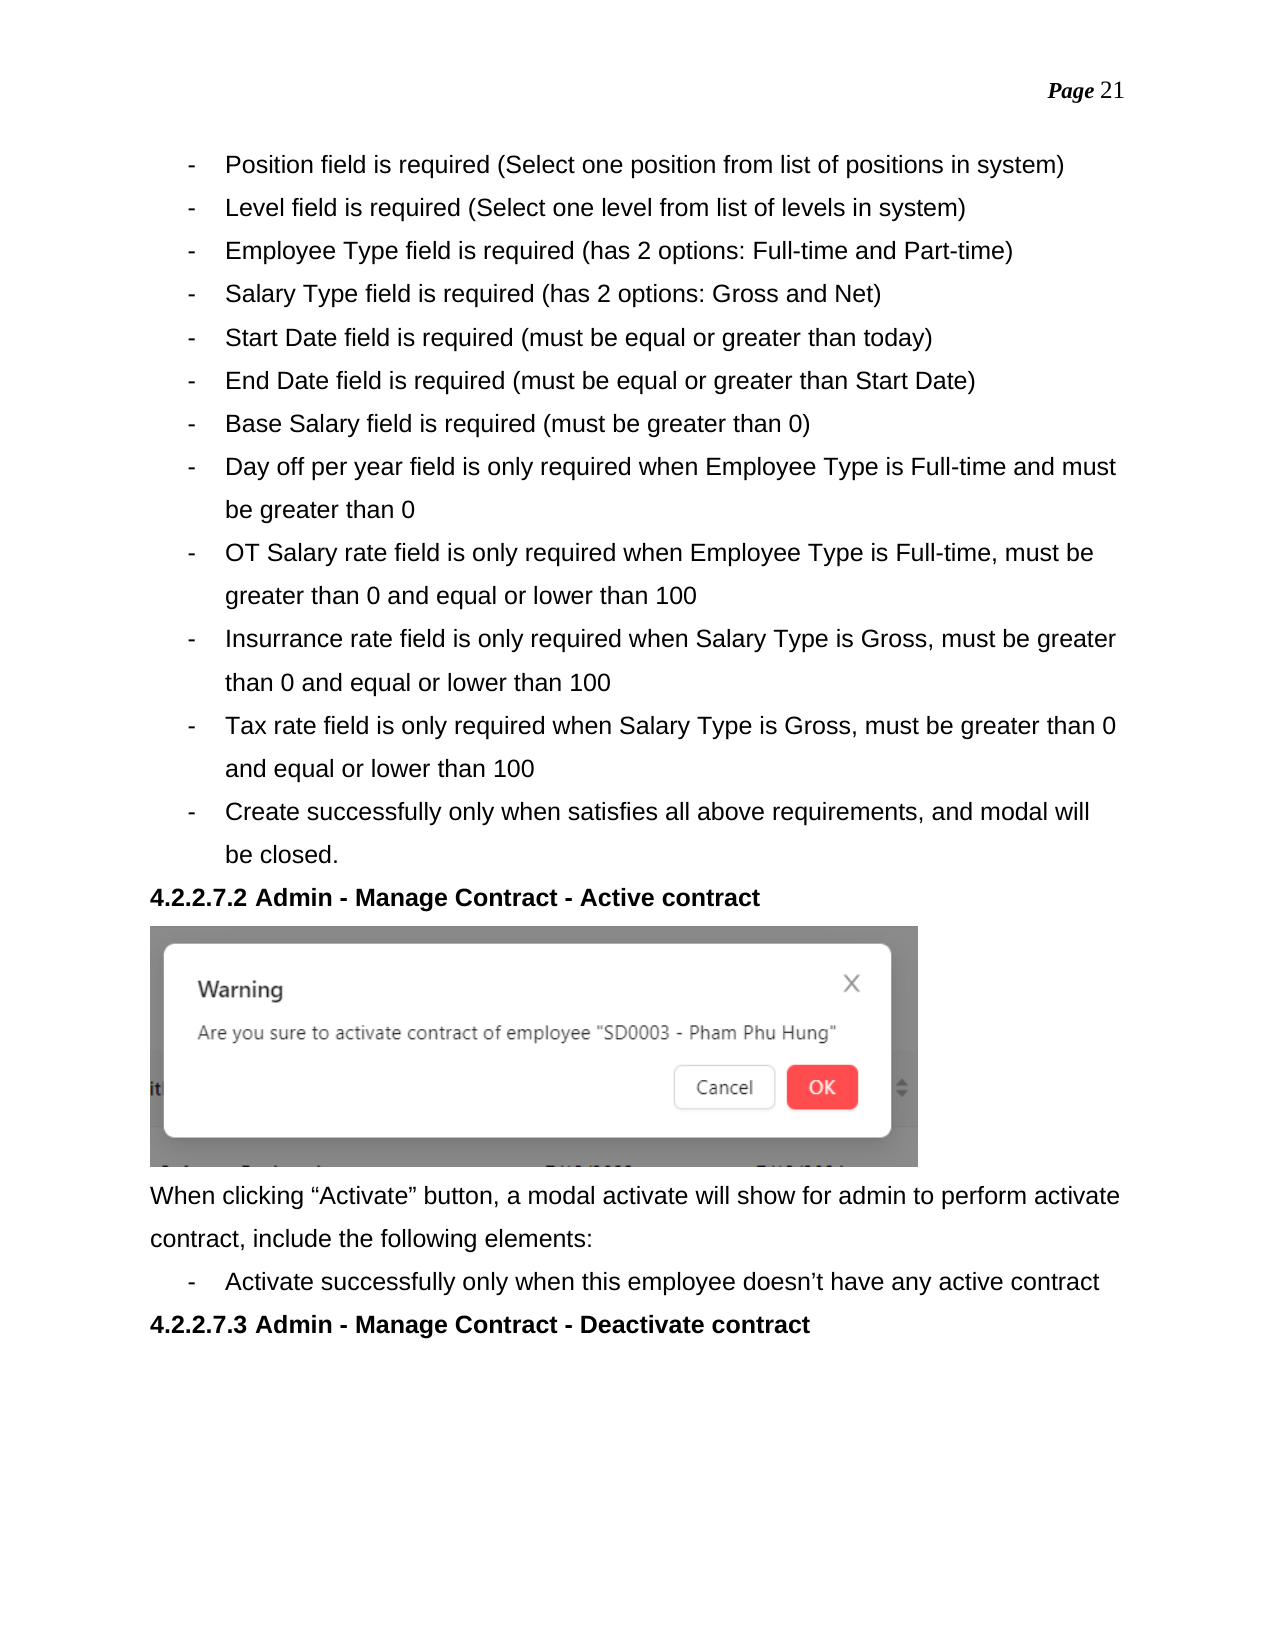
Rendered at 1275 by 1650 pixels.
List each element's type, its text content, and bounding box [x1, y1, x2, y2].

list Admin - Manage Contract - Active contract [150, 883, 1125, 912]
list Salary Type field is required (has 2 options: Gross and Net) [187, 279, 1125, 308]
list Level field is required (Select one level from list of levels in system) [187, 193, 1125, 222]
list Start Date field is required (must be equal or greater than today) [187, 322, 1125, 351]
list OT Salary rate field is only required when Employee Type is Full-time, must be greater than 0 and equal or lower than 100 [187, 538, 1125, 610]
list Admin - Manage Contract - Deactivate contract [150, 1310, 1125, 1339]
list Base Salary field is required (must be greater than 0) [187, 409, 1125, 437]
list Tax rate field is only required when Salary Type is Gross, must be greater than 0 and equal or lower than 100 [187, 711, 1125, 782]
list End Date field is required (must be equal or greater than Start Date) [187, 366, 1125, 394]
list Activate successfully only when this employee doesn’t have any active contract [187, 1267, 1125, 1296]
picture [150, 926, 918, 1167]
text When clicking “Activate” button, a modal activate will show for admin to perform activate contract, include the following elements: [150, 1181, 1125, 1253]
list Day off per year field is only required when Employee Type is Full-time and must be greater than 0 [187, 452, 1125, 524]
list Employee Type field is required (has 2 options: Full-time and Part-time) [187, 236, 1125, 265]
list Create successfully only when satisfies all above requirements, and modal will be closed. [187, 797, 1125, 869]
list Insurrance rate field is only required when Salary Type is Gross, must be greater than 0 and equal or lower than 100 [187, 624, 1125, 696]
list Position field is required (Select one position from list of positions in system) [187, 150, 1125, 179]
